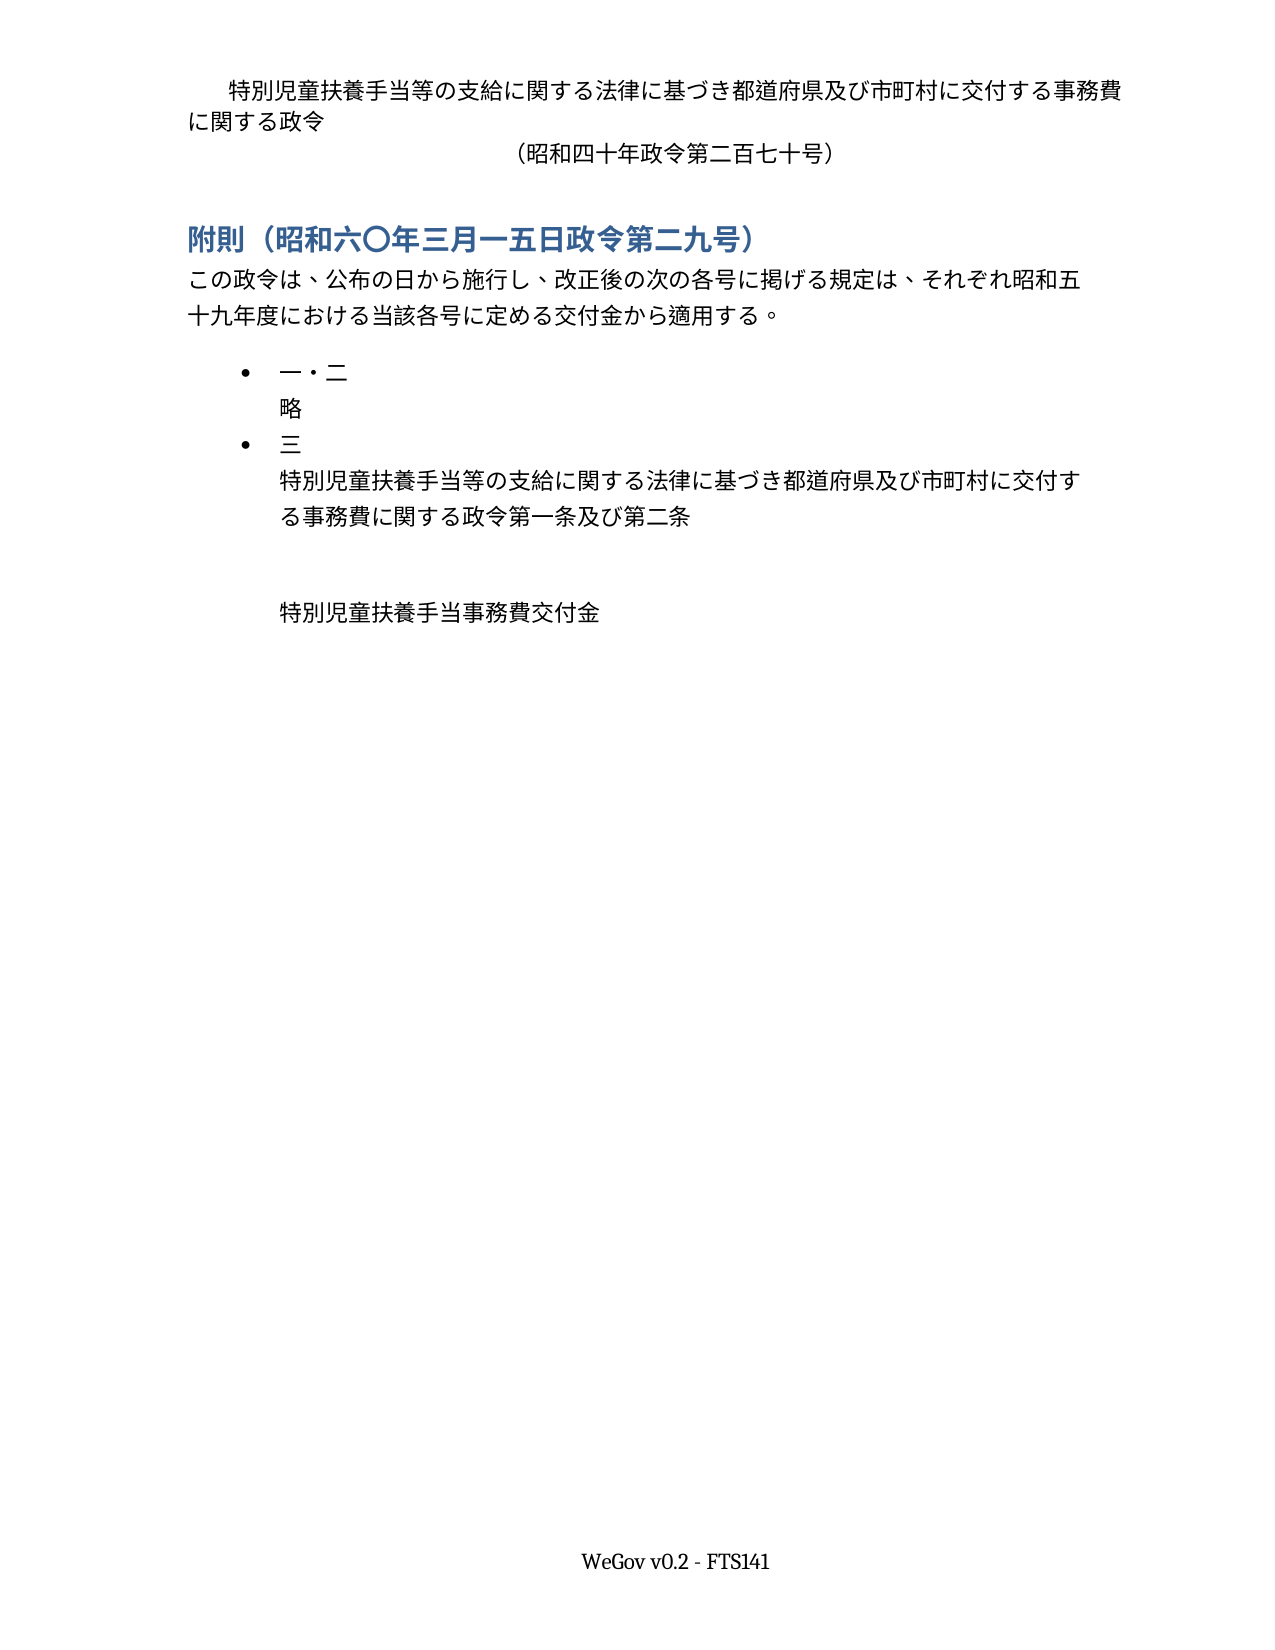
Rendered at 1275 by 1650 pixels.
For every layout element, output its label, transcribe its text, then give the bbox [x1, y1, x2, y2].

list 三 特別児童扶養手当等の支給に関する法律に基づき都道府県及び市町村に交付する事務費に関する政令第一条及び第二条 特別児童扶養手当事務費交付金 [242, 429, 1087, 628]
subtitle 附則（昭和六〇年三月一五日政令第二九号） [187, 219, 1087, 258]
list 一・二 略 [242, 357, 1087, 424]
text この政令は、公布の日から施行し、改正後の次の各号に掲げる規定は、それぞれ昭和五十九年度における当該各号に定める交付金から適用する。 [187, 264, 1087, 332]
